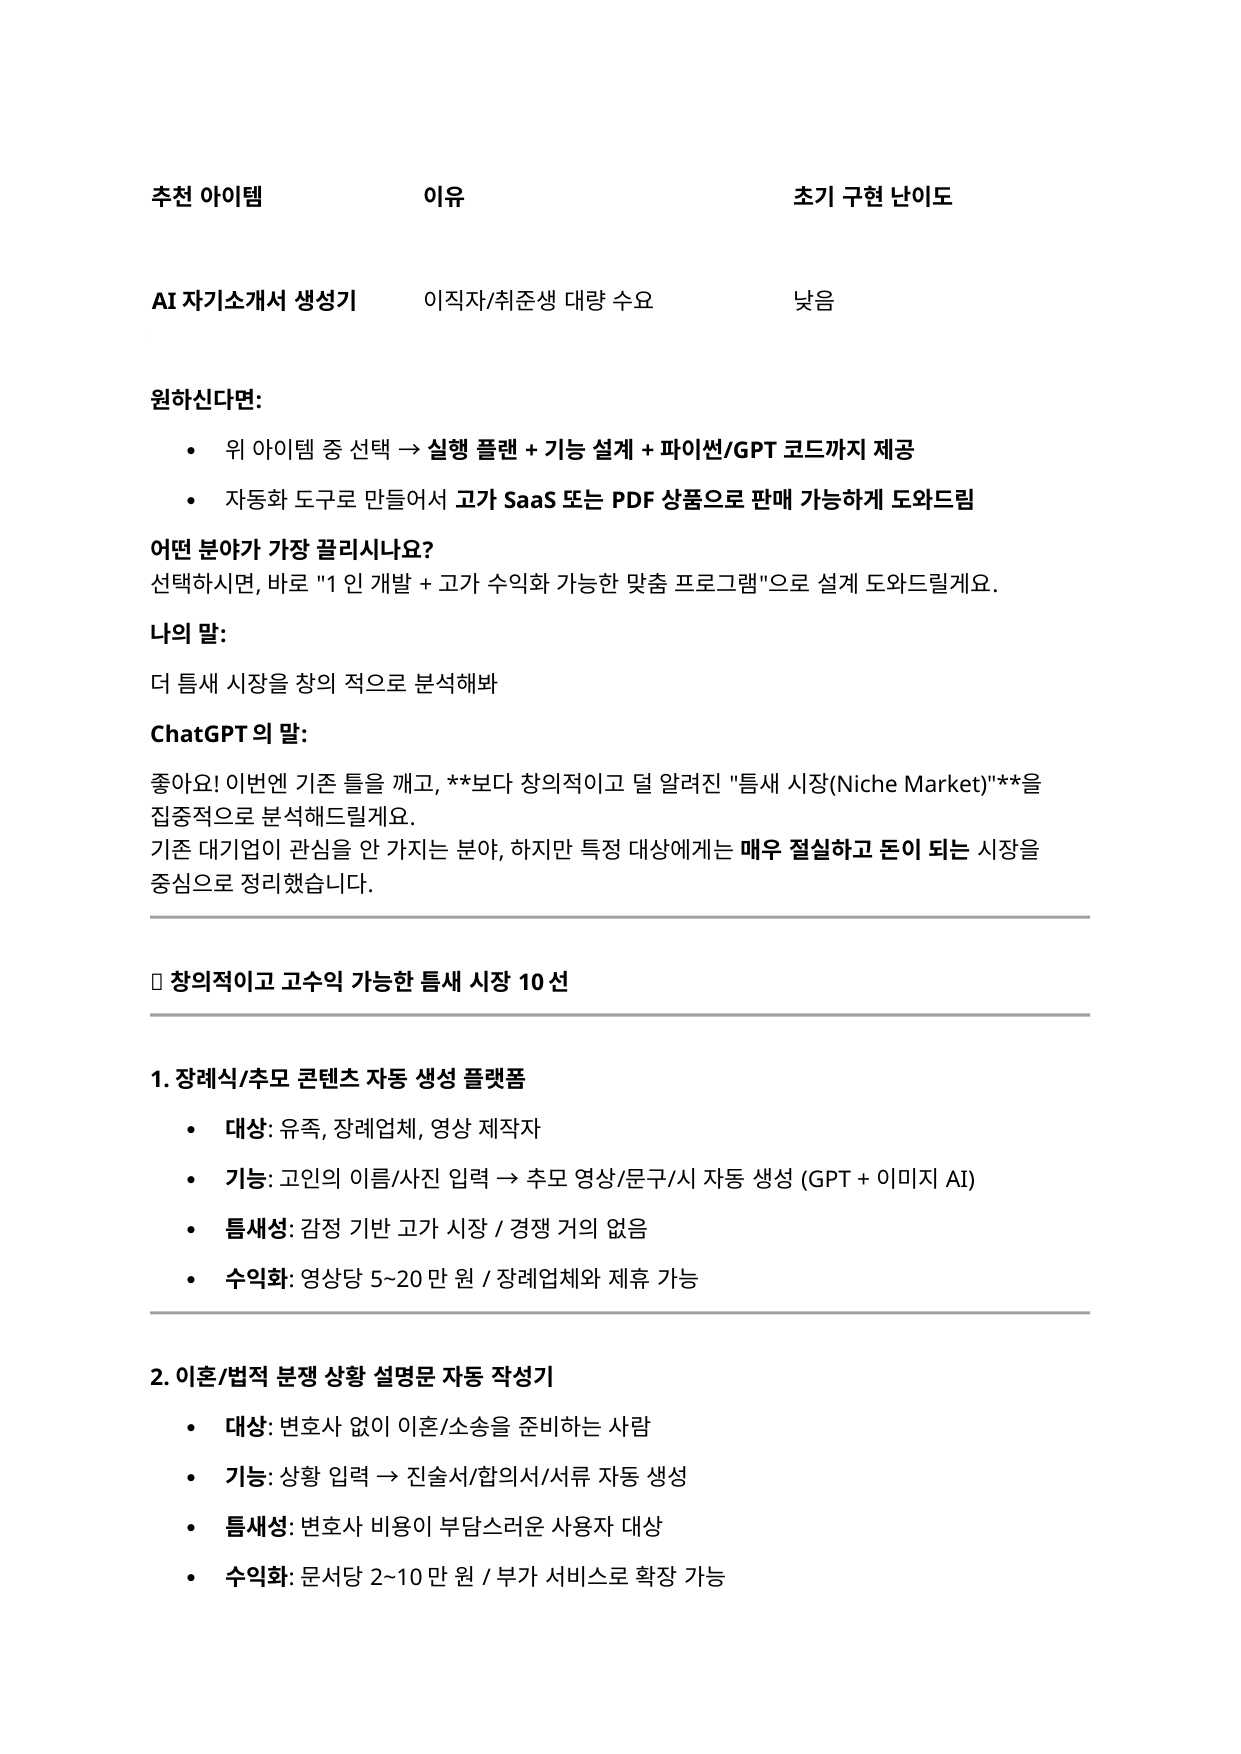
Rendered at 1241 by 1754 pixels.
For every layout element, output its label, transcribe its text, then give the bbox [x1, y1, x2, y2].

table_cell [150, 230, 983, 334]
list 기능: 상황 입력 → 진술서/합의서/서류 자동 생성 [187, 1459, 1090, 1493]
text ✅ 창의적이고 고수익 가능한 틈새 시장 10선 [150, 963, 1090, 997]
text 어떤 분야가 가장 끌리시나요? 선택하시면, 바로 "1인 개발 + 고가 수익화 가능한 맞춤 프로그램"으로 설계 도와드릴게요. [150, 532, 1090, 599]
list 자동화 도구로 만들어서 고가 SaaS 또는 PDF 상품으로 판매 가능하게 도와드림 [187, 482, 1090, 516]
list 틈새성: 변호사 비용이 부담스러운 사용자 대상 [187, 1509, 1090, 1543]
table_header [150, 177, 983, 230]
text 원하신다면: [150, 382, 1090, 416]
list 틈새성: 감정 기반 고가 시장 / 경쟁 거의 없음 [187, 1211, 1090, 1245]
list 대상: 유족, 장례업체, 영상 제작자 [187, 1111, 1090, 1145]
list 위 아이템 중 선택 → 실행 플랜 + 기능 설계 + 파이썬/GPT 코드까지 제공 [187, 432, 1090, 466]
text 2. 이혼/법적 분쟁 상황 설명문 자동 작성기 [150, 1359, 1090, 1393]
text 나의 말: [150, 616, 1090, 649]
list 대상: 변호사 없이 이혼/소송을 준비하는 사람 [187, 1409, 1090, 1443]
text ChatGPT의 말: [150, 716, 1090, 749]
list 기능: 고인의 이름/사진 입력 → 추모 영상/문구/시 자동 생성 (GPT + 이미지 AI) [187, 1161, 1090, 1195]
list 수익화: 문서당 2~10만 원 / 부가 서비스로 확장 가능 [187, 1559, 1090, 1593]
list 수익화: 영상당 5~20만 원 / 장례업체와 제휴 가능 [187, 1261, 1090, 1295]
text 1. 장례식/추모 콘텐츠 자동 생성 플랫폼 [150, 1061, 1090, 1095]
text 좋아요! 이번엔 기존 틀을 깨고, **보다 창의적이고 덜 알려진 "틈새 시장(Niche Market)"**을 집중적으로 분석해드릴게요. 기존 대기업이 관심을 안 가지는 분야, 하지만 특정 대상에게는 매우 절실하고 돈이 되는 시장을 중심으로 정리했습니다. [150, 766, 1090, 899]
text 더 틈새 시장을 창의 적으로 분석해봐 [150, 666, 1090, 699]
